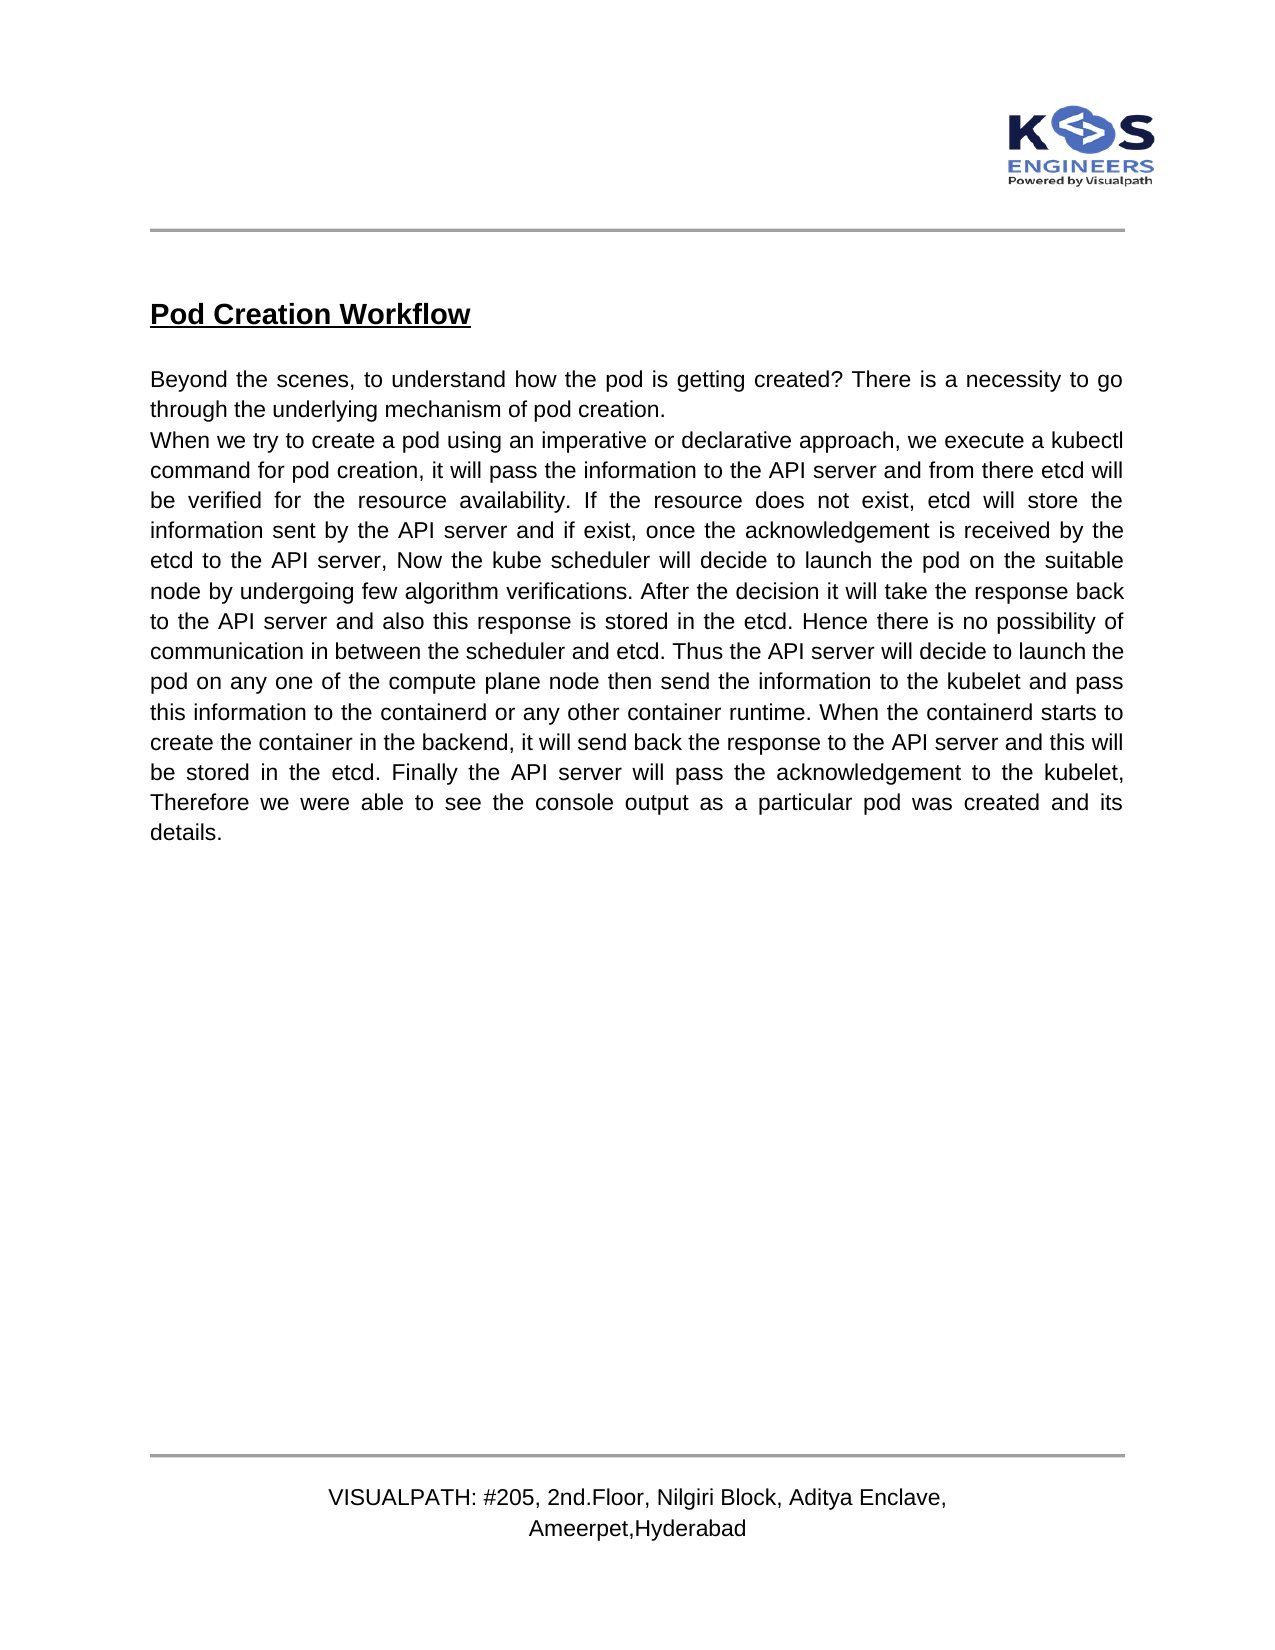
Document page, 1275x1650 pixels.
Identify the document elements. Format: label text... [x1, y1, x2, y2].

text Pod Creation Workflow [150, 297, 1125, 331]
picture [975, 75, 1184, 225]
text Beyond the scenes, to understand how the pod is getting created? There is a necessity to go through the underlying mechanism of pod creation. [150, 366, 1125, 423]
text When we try to create a pod using an imperative or declarative approach, we execute a kubectl command for pod creation, it will pass the information to the API server and from there etcd will be verified for the resource availability. If the resource does not exist, etcd will store the information sent by the API server and if exist, once the acknowledgement is received by the etcd to the API server, Now the kube scheduler will decide to launch the pod on the suitable node by undergoing few algorithm verifications. After the decision it will take the response back to the API server and also this response is stored in the etcd. Hence there is no possibility of communication in between the scheduler and etcd. Thus the API server will decide to launch the pod on any one of the compute plane node then send the information to the kubelet and pass this information to the containerd or any other container runtime. When the containerd starts to create the container in the backend, it will send back the response to the API server and this will be stored in the etcd. Finally the API server will pass the acknowledgement to the kubelet, Therefore we were able to see the console output as a particular pod was created and its details. [150, 427, 1125, 846]
